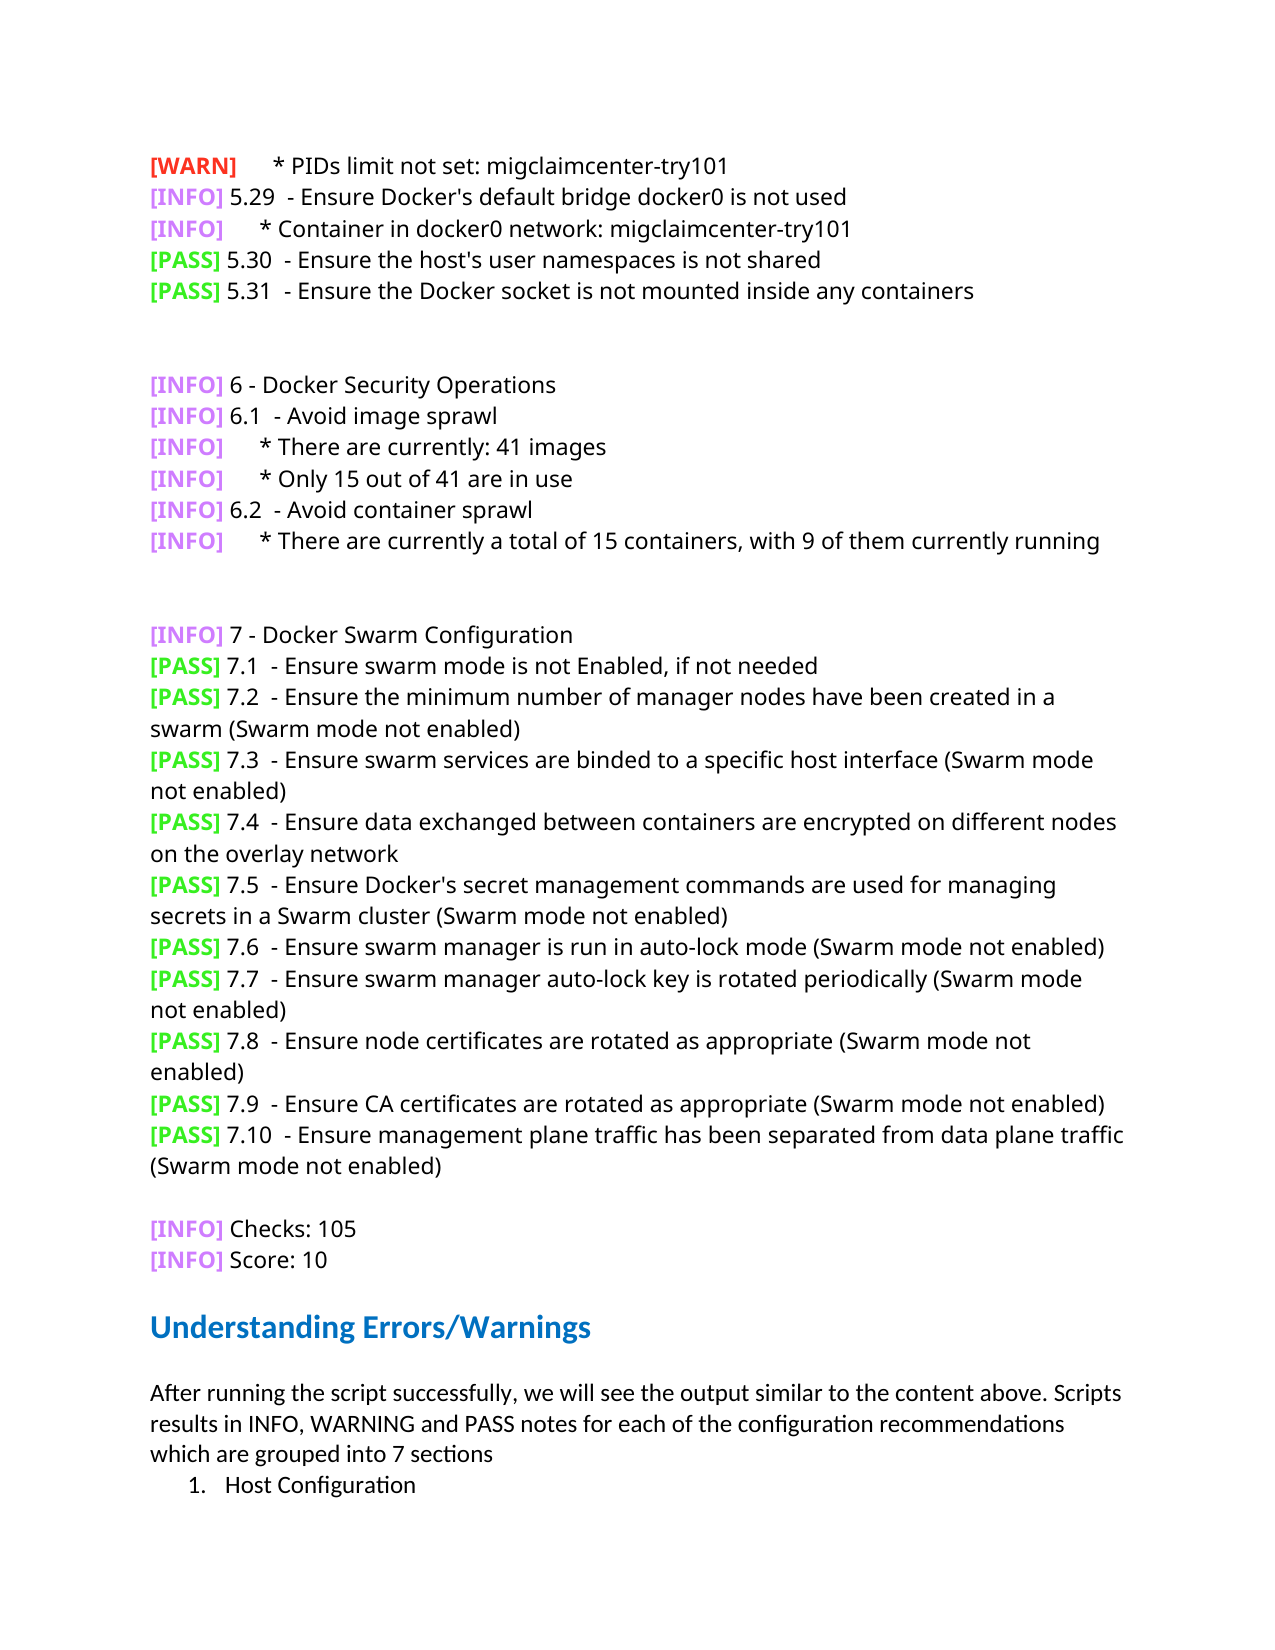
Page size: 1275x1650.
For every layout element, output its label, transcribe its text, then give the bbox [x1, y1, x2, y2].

text [PASS] 7.1 - Ensure swarm mode is not Enabled, if not needed [150, 650, 1125, 681]
text [PASS] 7.8 - Ensure node certificates are rotated as appropriate (Swarm mode not enabled) [150, 1025, 1125, 1087]
text [INFO] 5.29 - Ensure Docker's default bridge docker0 is not used [150, 181, 1125, 212]
text [INFO] * Only 15 out of 41 are in use [150, 462, 1125, 494]
text [INFO] * There are currently a total of 15 containers, with 9 of them currently running [150, 525, 1125, 556]
text [PASS] 5.31 - Ensure the Docker socket is not mounted inside any containers [150, 275, 1125, 306]
text [PASS] 7.2 - Ensure the minimum number of manager nodes have been created in a swarm (Swarm mode not enabled) [150, 681, 1125, 744]
text [PASS] 7.3 - Ensure swarm services are binded to a specific host interface (Swarm mode not enabled) [150, 744, 1125, 806]
text [INFO] Score: 10 [150, 1244, 1125, 1275]
text [INFO] 6.1 - Avoid image sprawl [150, 400, 1125, 431]
text [INFO] 6 - Docker Security Operations [150, 369, 1125, 400]
text [INFO] Checks: 105 [150, 1212, 1125, 1244]
text [INFO] * Container in docker0 network: migclaimcenter-try101 [150, 212, 1125, 244]
text [PASS] 7.10 - Ensure management plane traffic has been separated from data plane traffic (Swarm mode not enabled) [150, 1119, 1125, 1181]
text [INFO] * There are currently: 41 images [150, 431, 1125, 462]
text [PASS] 7.7 - Ensure swarm manager auto-lock key is rotated periodically (Swarm mode not enabled) [150, 962, 1125, 1025]
text [INFO] 6.2 - Avoid container sprawl [150, 494, 1125, 525]
text [PASS] 7.4 - Ensure data exchanged between containers are encrypted on different nodes on the overlay network [150, 806, 1125, 869]
text [PASS] 7.9 - Ensure CA certificates are rotated as appropriate (Swarm mode not enabled) [150, 1087, 1125, 1119]
text After running the script successfully, we will see the output similar to the content above. Scripts results in INFO, WARNING and PASS notes for each of the configuration recommendations which are grouped into 7 sections [150, 1377, 1125, 1469]
text [INFO] 7 - Docker Swarm Configuration [150, 619, 1125, 650]
text [PASS] 5.30 - Ensure the host's user namespaces is not shared [150, 244, 1125, 275]
text Understanding Errors/Warnings [150, 1306, 1125, 1347]
text [PASS] 7.6 - Ensure swarm manager is run in auto-lock mode (Swarm mode not enabled) [150, 931, 1125, 962]
text [PASS] 7.5 - Ensure Docker's secret management commands are used for managing secrets in a Swarm cluster (Swarm mode not enabled) [150, 869, 1125, 931]
text [WARN] * PIDs limit not set: migclaimcenter-try101 [150, 150, 1125, 181]
list Host Configuration [187, 1469, 1125, 1499]
